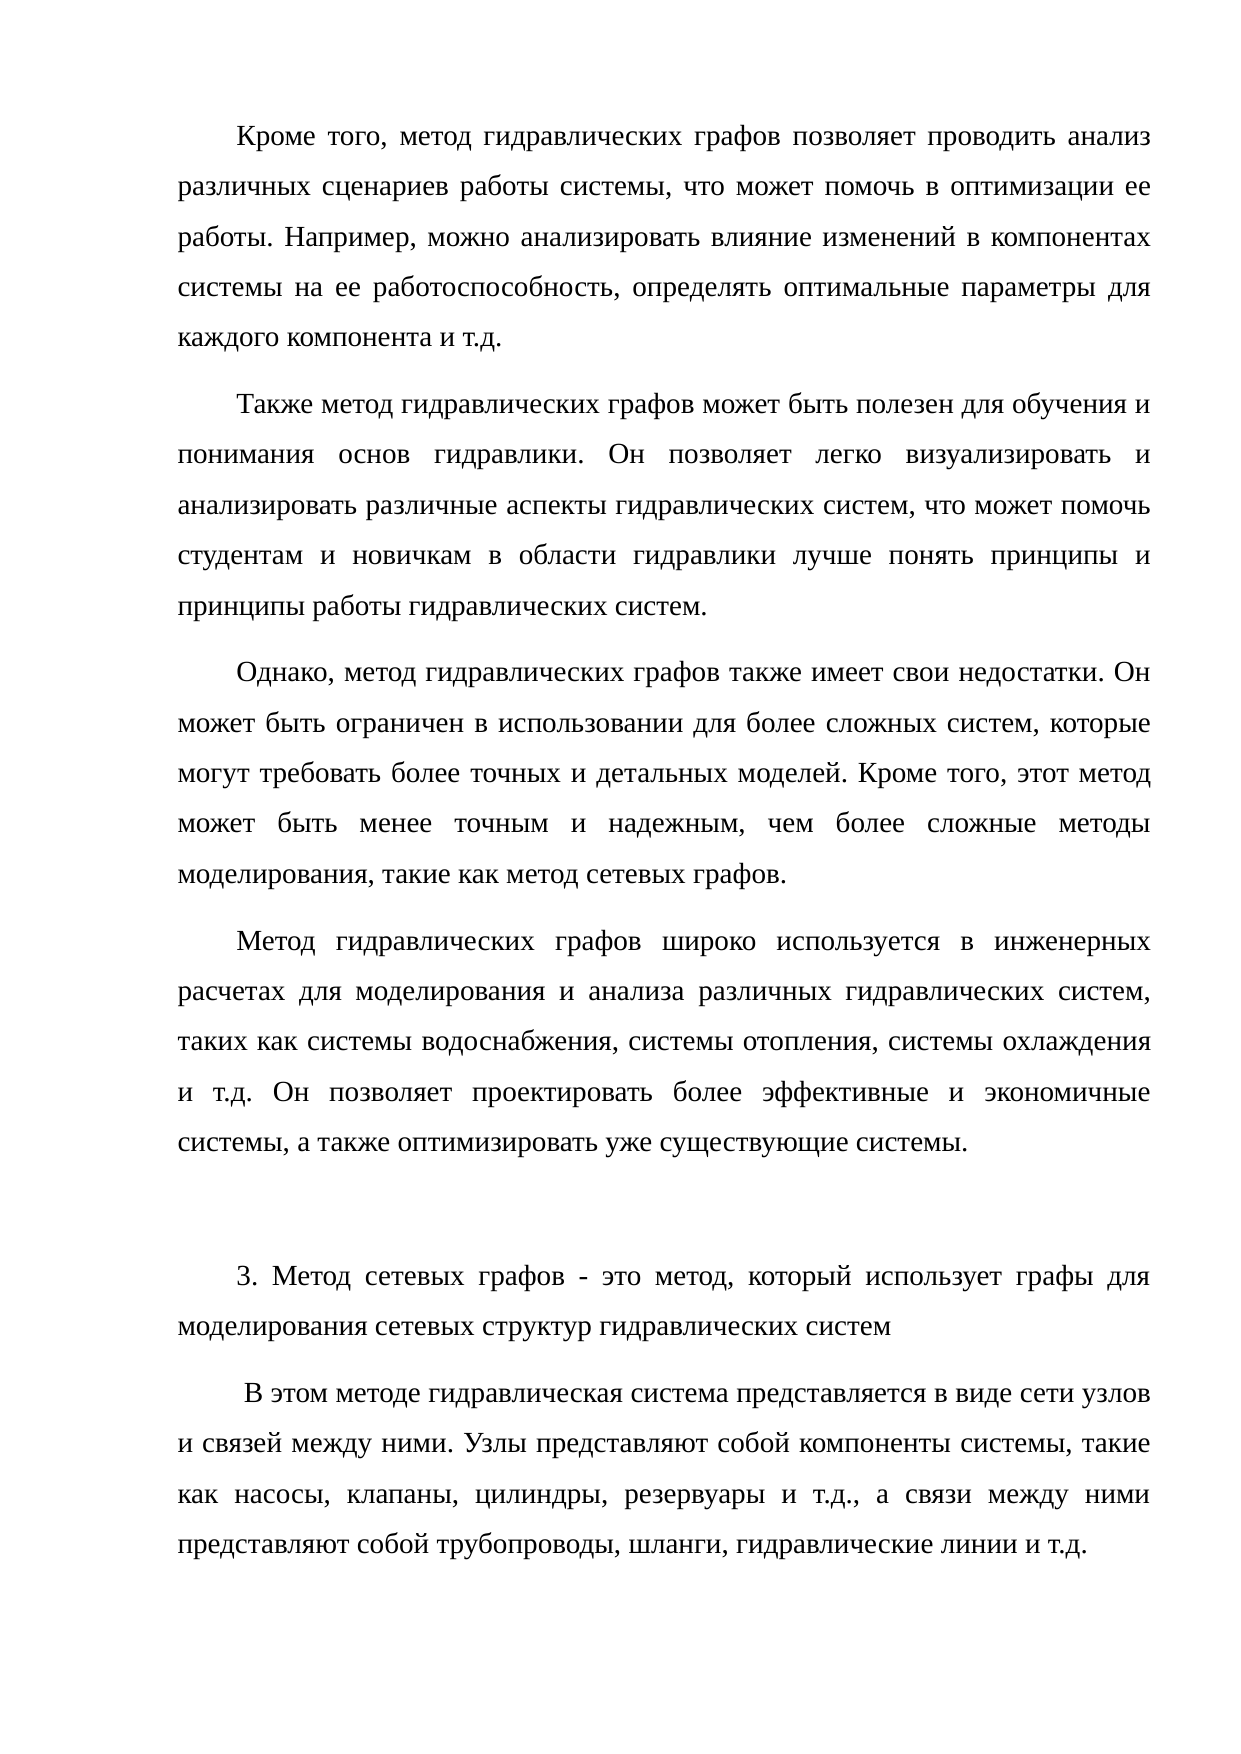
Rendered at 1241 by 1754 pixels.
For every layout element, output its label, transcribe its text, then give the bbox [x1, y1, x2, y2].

text В этом методе гидравлическая система представляется в виде сети узлов и связей между ними. Узлы представляют собой компоненты системы, такие как насосы, клапаны, цилиндры, резервуары и т.д., а связи между ними представляют собой трубопроводы, шланги, гидравлические линии и т.д. [177, 1375, 1152, 1560]
text Однако, метод гидравлических графов также имеет свои недостатки. Он может быть ограничен в использовании для более сложных систем, которые могут требовать более точных и детальных моделей. Кроме того, этот метод может быть менее точным и надежным, чем более сложные методы моделирования, такие как метод сетевых графов. [177, 654, 1152, 889]
text Метод гидравлических графов широко используется в инженерных расчетах для моделирования и анализа различных гидравлических систем, таких как системы водоснабжения, системы отопления, системы охлаждения и т.д. Он позволяет проектировать более эффективные и экономичные системы, а также оптимизировать уже существующие системы. [177, 923, 1152, 1158]
text 3. Метод сетевых графов - это метод, который использует графы для моделирования сетевых структур гидравлических систем [177, 1258, 1152, 1342]
text Кроме того, метод гидравлических графов позволяет проводить анализ различных сценариев работы системы, что может помочь в оптимизации ее работы. Например, можно анализировать влияние изменений в компонентах системы на ее работоспособность, определять оптимальные параметры для каждого компонента и т.д. [177, 118, 1152, 353]
text Также метод гидравлических графов может быть полезен для обучения и понимания основ гидравлики. Он позволяет легко визуализировать и анализировать различные аспекты гидравлических систем, что может помочь студентам и новичкам в области гидравлики лучше понять принципы и принципы работы гидравлических систем. [177, 386, 1152, 621]
